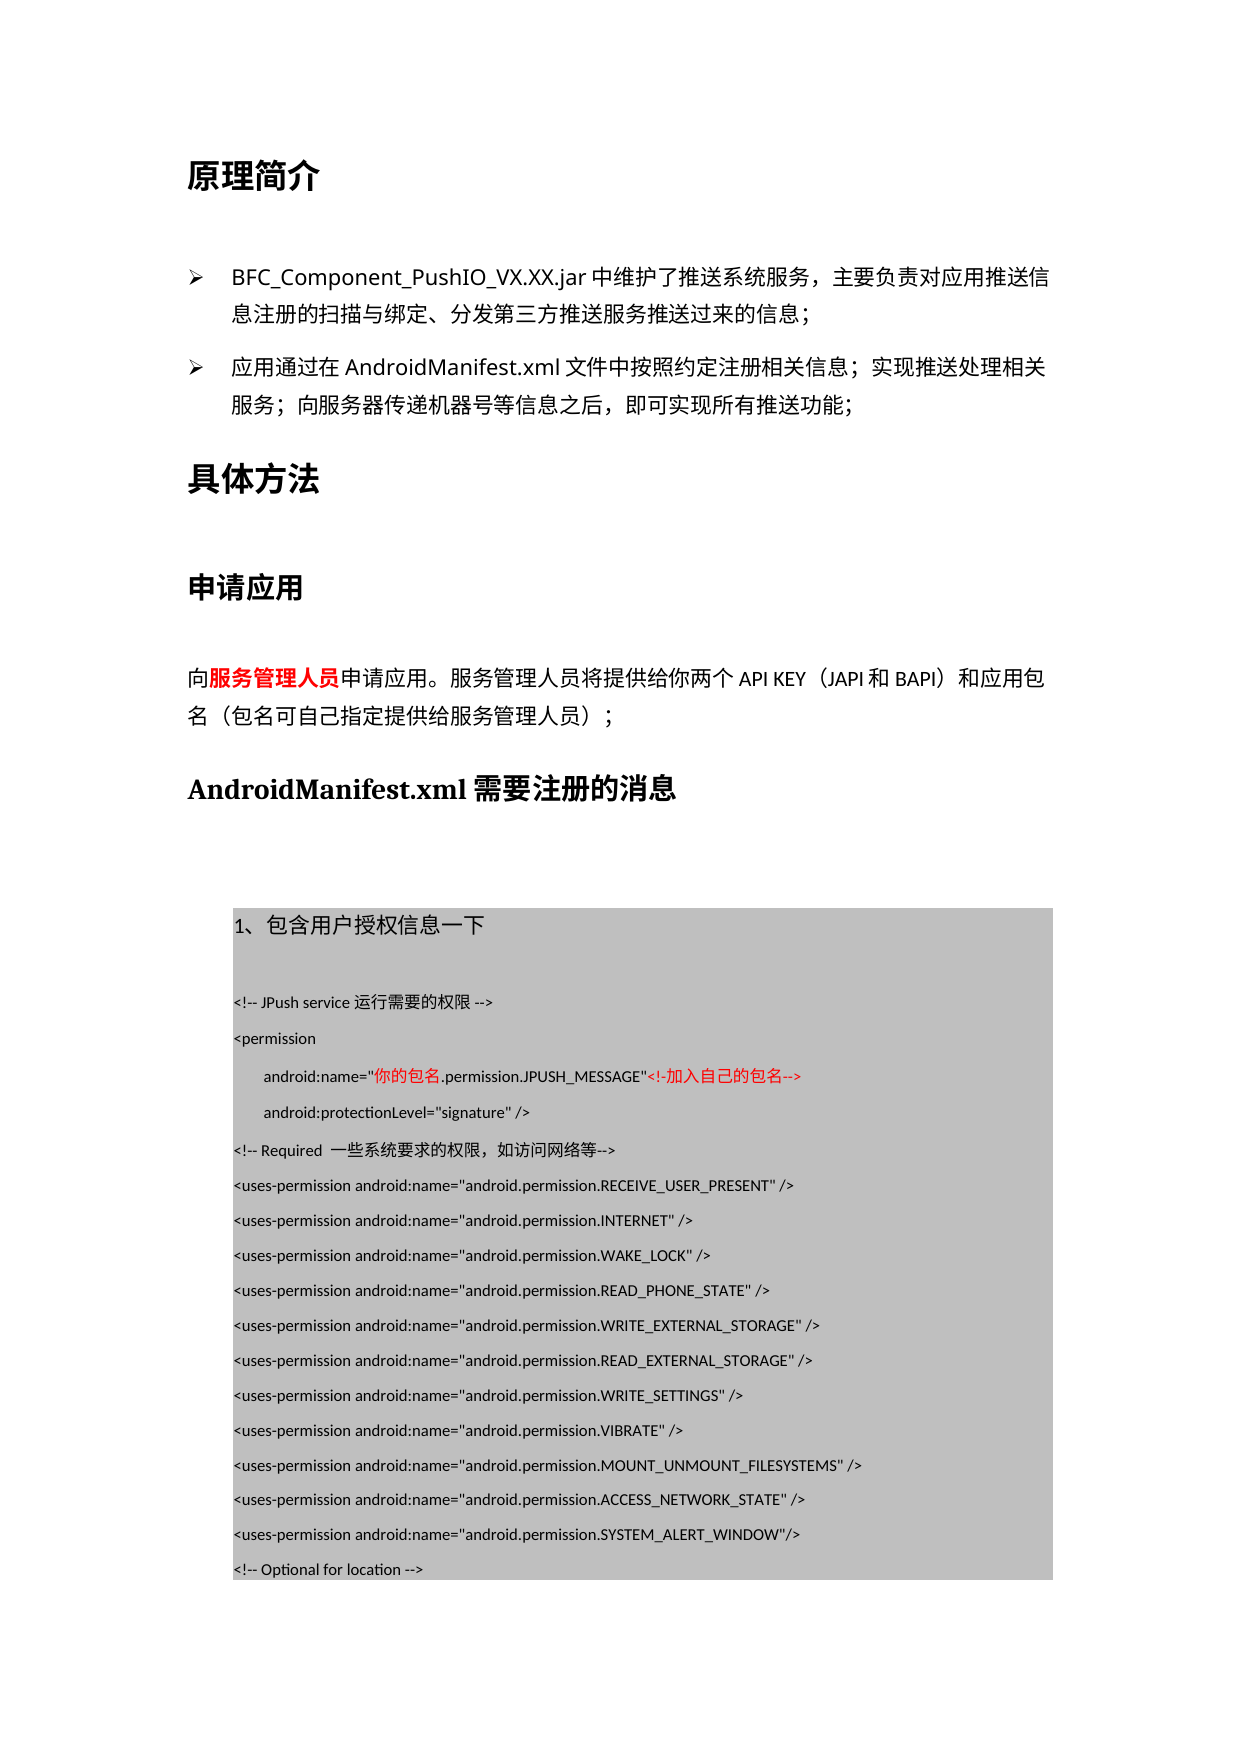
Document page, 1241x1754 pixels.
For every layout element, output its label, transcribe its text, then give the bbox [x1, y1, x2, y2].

text <!-- JPush service 运行需要的权限 --> [233, 989, 1053, 1014]
text <uses-permission android:name="android.permission.INTERNET" /> [233, 1211, 1053, 1231]
text <uses-permission android:name="android.permission.SYSTEM_ALERT_WINDOW"/> [233, 1524, 1053, 1545]
text <uses-permission android:name="android.permission.WRITE_EXTERNAL_STORAGE" /> [233, 1315, 1053, 1336]
text 1、包含用户授权信息一下 [233, 908, 1053, 940]
subtitle 申请应用 [187, 564, 1053, 607]
text 向服务管理人员申请应用。服务管理人员将提供给你两个API KEY（JAPI和BAPI）和应用包名（包名可自己指定提供给服务管理人员）； [187, 661, 1053, 730]
text <uses-permission android:name="android.permission.READ_EXTERNAL_STORAGE" /> [233, 1350, 1053, 1370]
list 应用通过在AndroidManifest.xml文件中按照约定注册相关信息；实现推送处理相关服务；向服务器传递机器号等信息之后，即可实现所有推送功能； [187, 350, 1053, 420]
subtitle 具体方法 [187, 453, 1053, 501]
text <uses-permission android:name="android.permission.READ_PHONE_STATE" /> [233, 1280, 1053, 1301]
text <uses-permission android:name="android.permission.ACCESS_NETWORK_STATE" /> [233, 1490, 1053, 1510]
text <uses-permission android:name="android.permission.RECEIVE_USER_PRESENT" /> [233, 1176, 1053, 1196]
text <uses-permission android:name="android.permission.MOUNT_UNMOUNT_FILESYSTEMS" /> [233, 1455, 1053, 1475]
list BFC_Component_PushIO_VX.XX.jar中维护了推送系统服务，主要负责对应用推送信息注册的扫描与绑定、分发第三方推送服务推送过来的信息； [187, 259, 1053, 329]
text <uses-permission android:name="android.permission.WRITE_SETTINGS" /> [233, 1385, 1053, 1405]
text <uses-permission android:name="android.permission.WAKE_LOCK" /> [233, 1245, 1053, 1266]
text android:protectionLevel="signature" /> [233, 1102, 1053, 1122]
text android:name="你的包名.permission.JPUSH_MESSAGE"<!-加入自己的包名--> [233, 1063, 1053, 1087]
text <uses-permission android:name="android.permission.VIBRATE" /> [233, 1420, 1053, 1440]
text <!-- Optional for location --> [233, 1559, 1053, 1580]
subtitle AndroidManifest.xml 需要注册的消息 [187, 766, 1053, 808]
subtitle 原理简介 [187, 150, 1053, 198]
text <permission [233, 1028, 1053, 1049]
text <!-- Required 一些系统要求的权限，如访问网络等--> [233, 1137, 1053, 1161]
